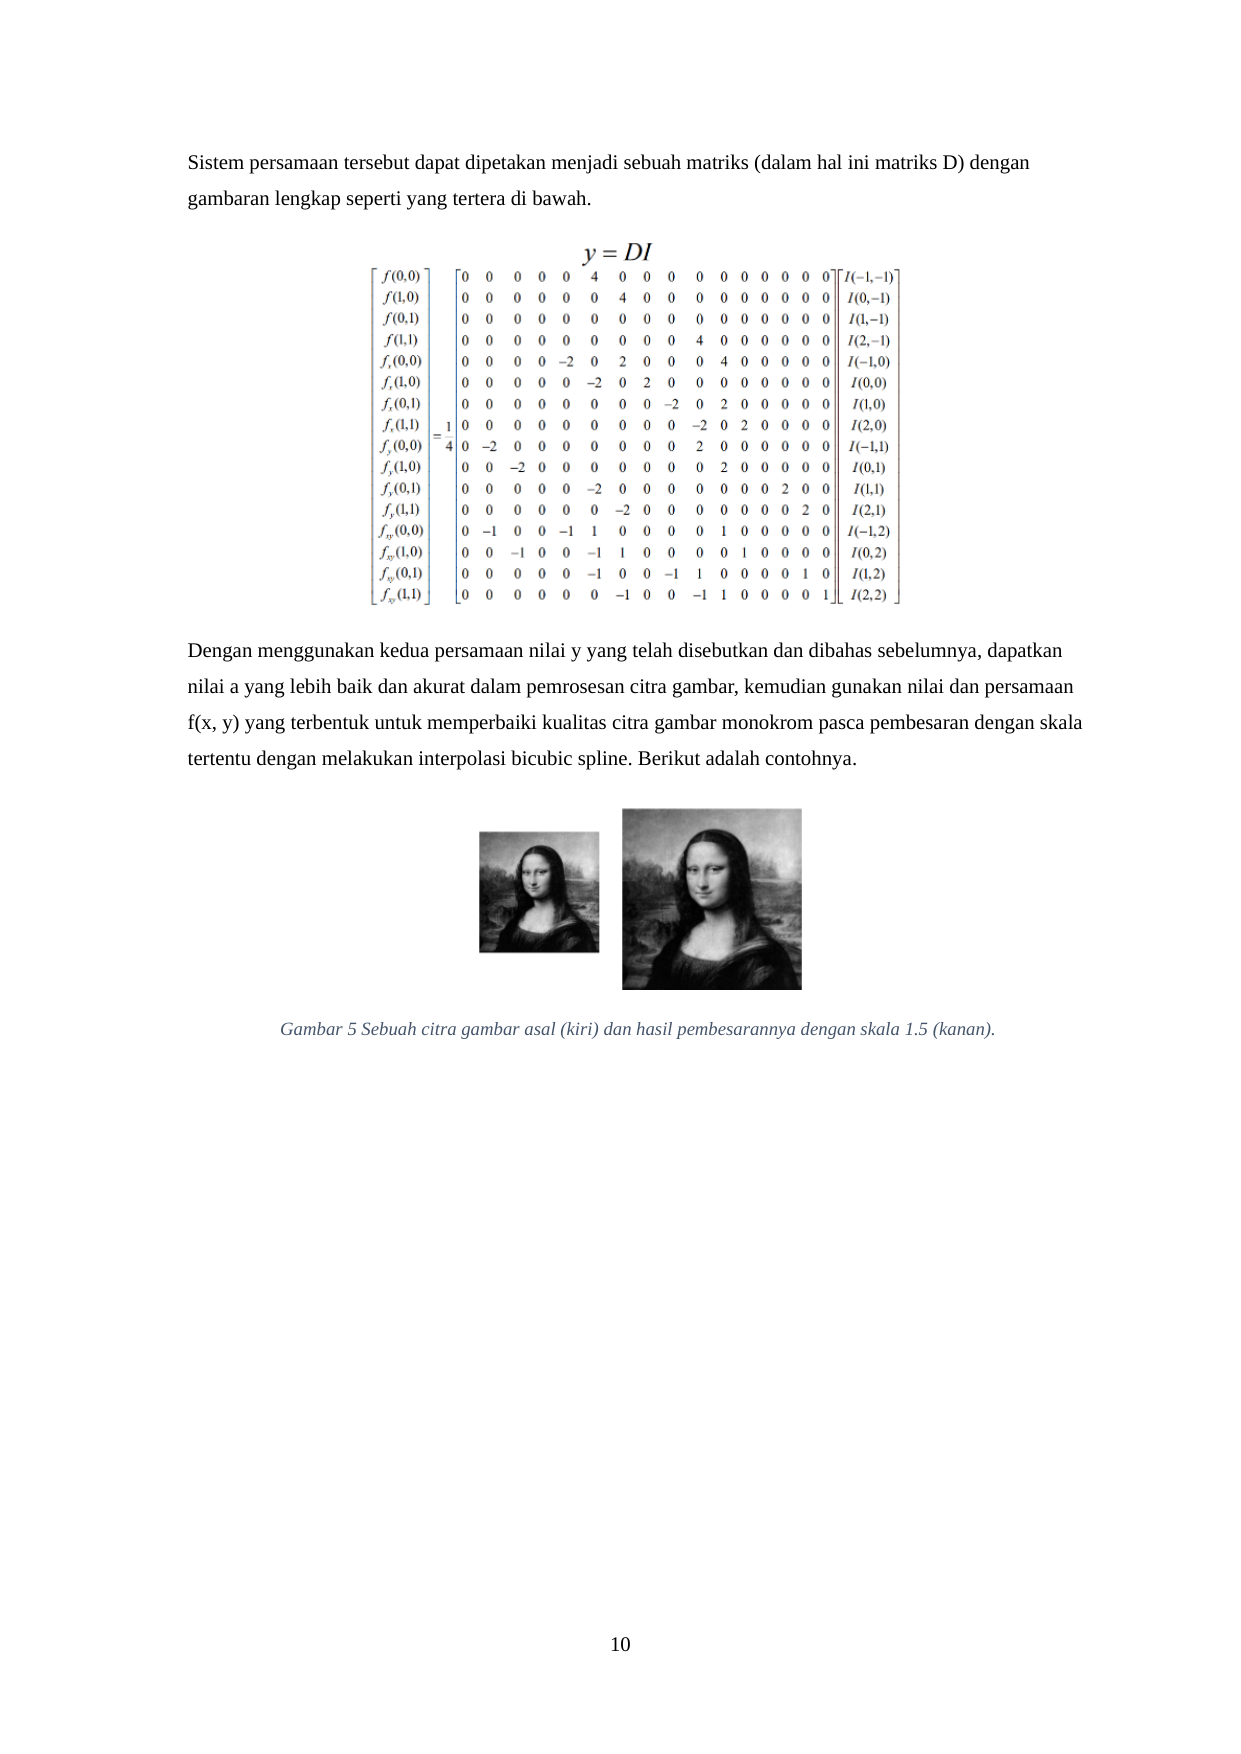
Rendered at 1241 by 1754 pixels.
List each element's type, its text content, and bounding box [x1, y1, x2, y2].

text Sistem persamaan tersebut dapat dipetakan menjadi sebuah matriks (dalam hal ini matriks D) dengan gambaran lengkap seperti yang tertera di bawah. [187, 150, 1090, 210]
picture [364, 238, 913, 610]
picture [472, 799, 806, 990]
text Dengan menggunakan kedua persamaan nilai y yang telah disebutkan dan dibahas sebelumnya, dapatkan nilai a yang lebih baik dan akurat dalam pemrosesan citra gambar, kemudian gunakan nilai dan persamaan f(x, y) yang terbentuk untuk memperbaiki kualitas citra gambar monokrom pasca pembesaran dengan skala tertentu dengan melakukan interpolasi bicubic spline. Berikut adalah contohnya. [187, 638, 1090, 770]
text Gambar 5 Sebuah citra gambar asal (kiri) dan hasil pembesarannya dengan skala 1.5 (kanan). [187, 1018, 1090, 1040]
